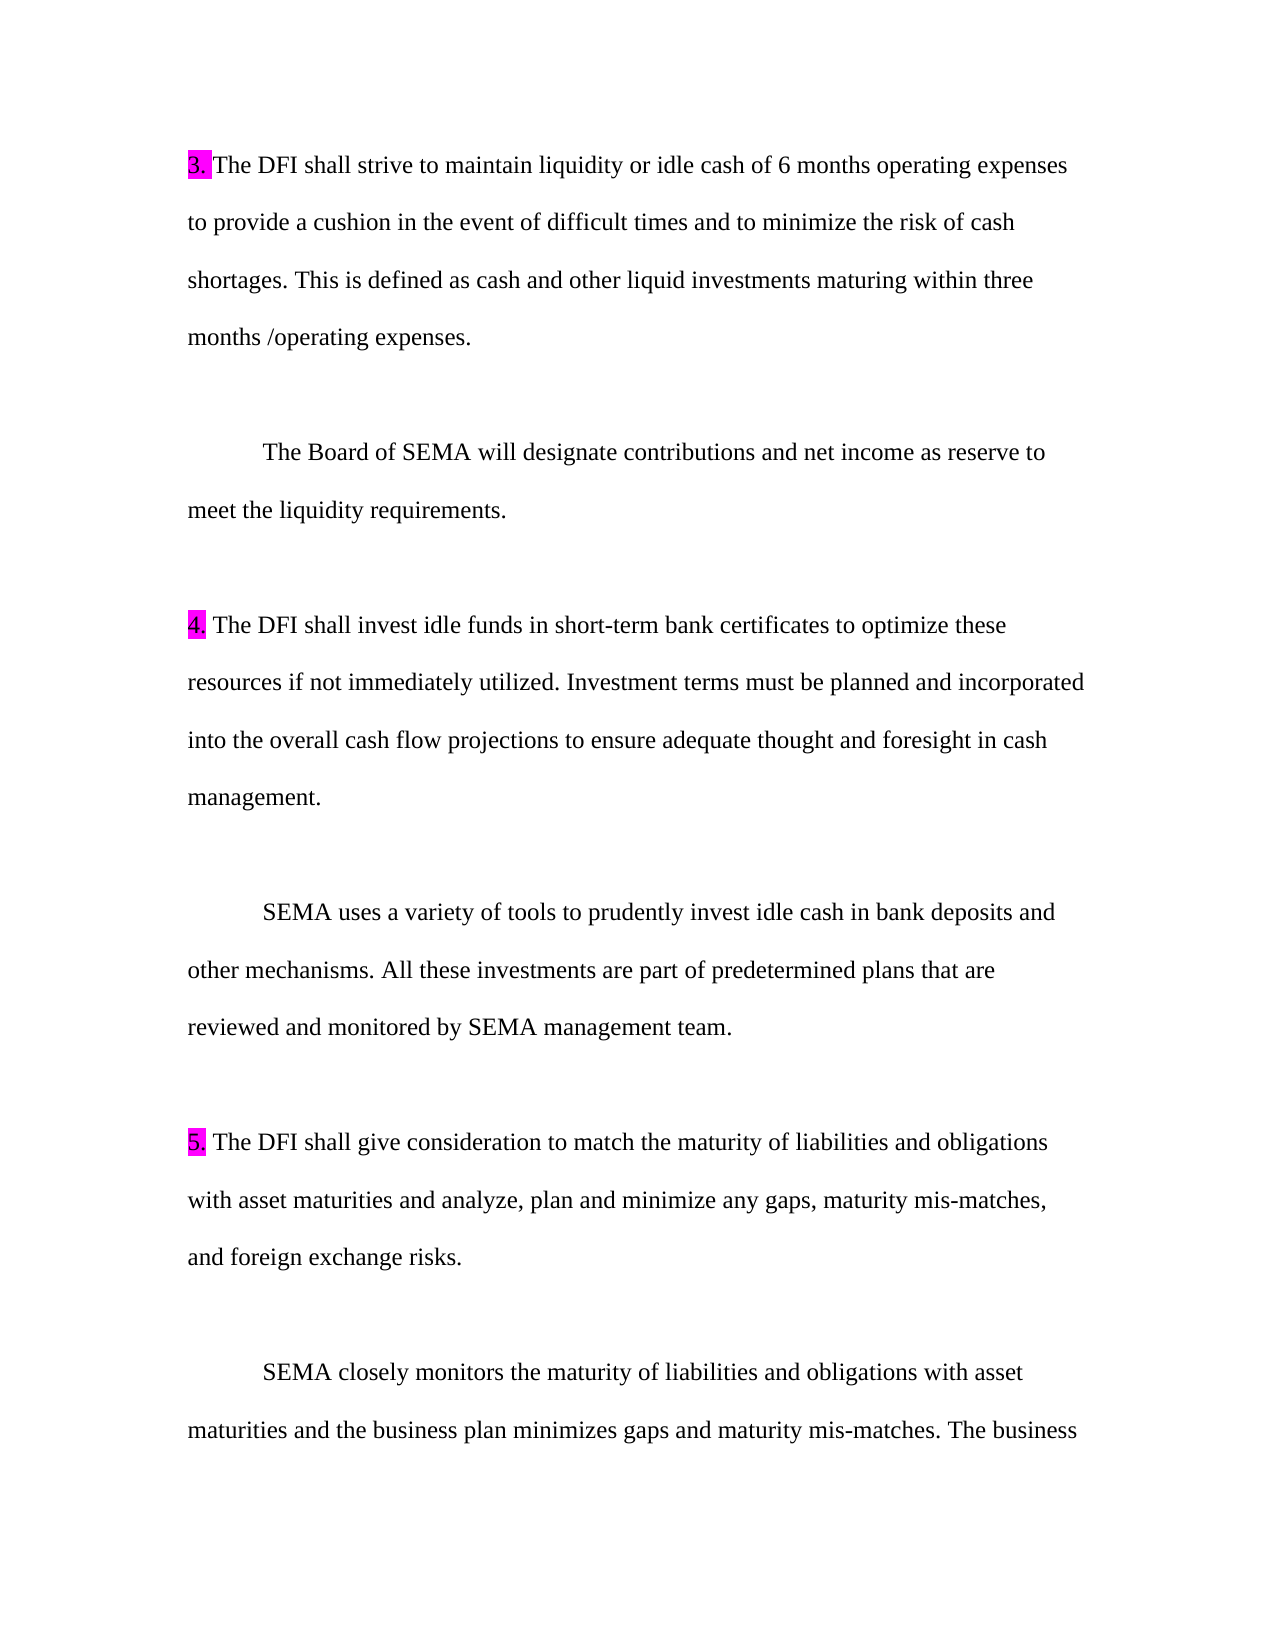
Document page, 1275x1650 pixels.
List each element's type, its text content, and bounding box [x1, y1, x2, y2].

text 4. The DFI shall invest idle funds in short-term bank certificates to optimize these resources if not immediately utilized. Investment terms must be planned and incorporated into the overall cash flow projections to ensure adequate thought and foresight in cash management. [187, 610, 1087, 811]
text The Board of SEMA will designate contributions and net income as reserve to meet the liquidity requirements. [187, 437, 1087, 524]
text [187, 1357, 1087, 1444]
text 5. The DFI shall give consideration to match the maturity of liabilities and obligations with asset maturities and analyze, plan and minimize any gaps, maturity mis-matches, and foreign exchange risks. [187, 1127, 1087, 1271]
text 3. The DFI shall strive to maintain liquidity or idle cash of 6 months operating expenses to provide a cushion in the event of difficult times and to minimize the risk of cash shortages. This is defined as cash and other liquid investments maturing within three months /operating expenses. [187, 150, 1087, 351]
text SEMA uses a variety of tools to prudently invest idle cash in bank deposits and other mechanisms. All these investments are part of predetermined plans that are reviewed and monitored by SEMA management team. [187, 897, 1087, 1041]
